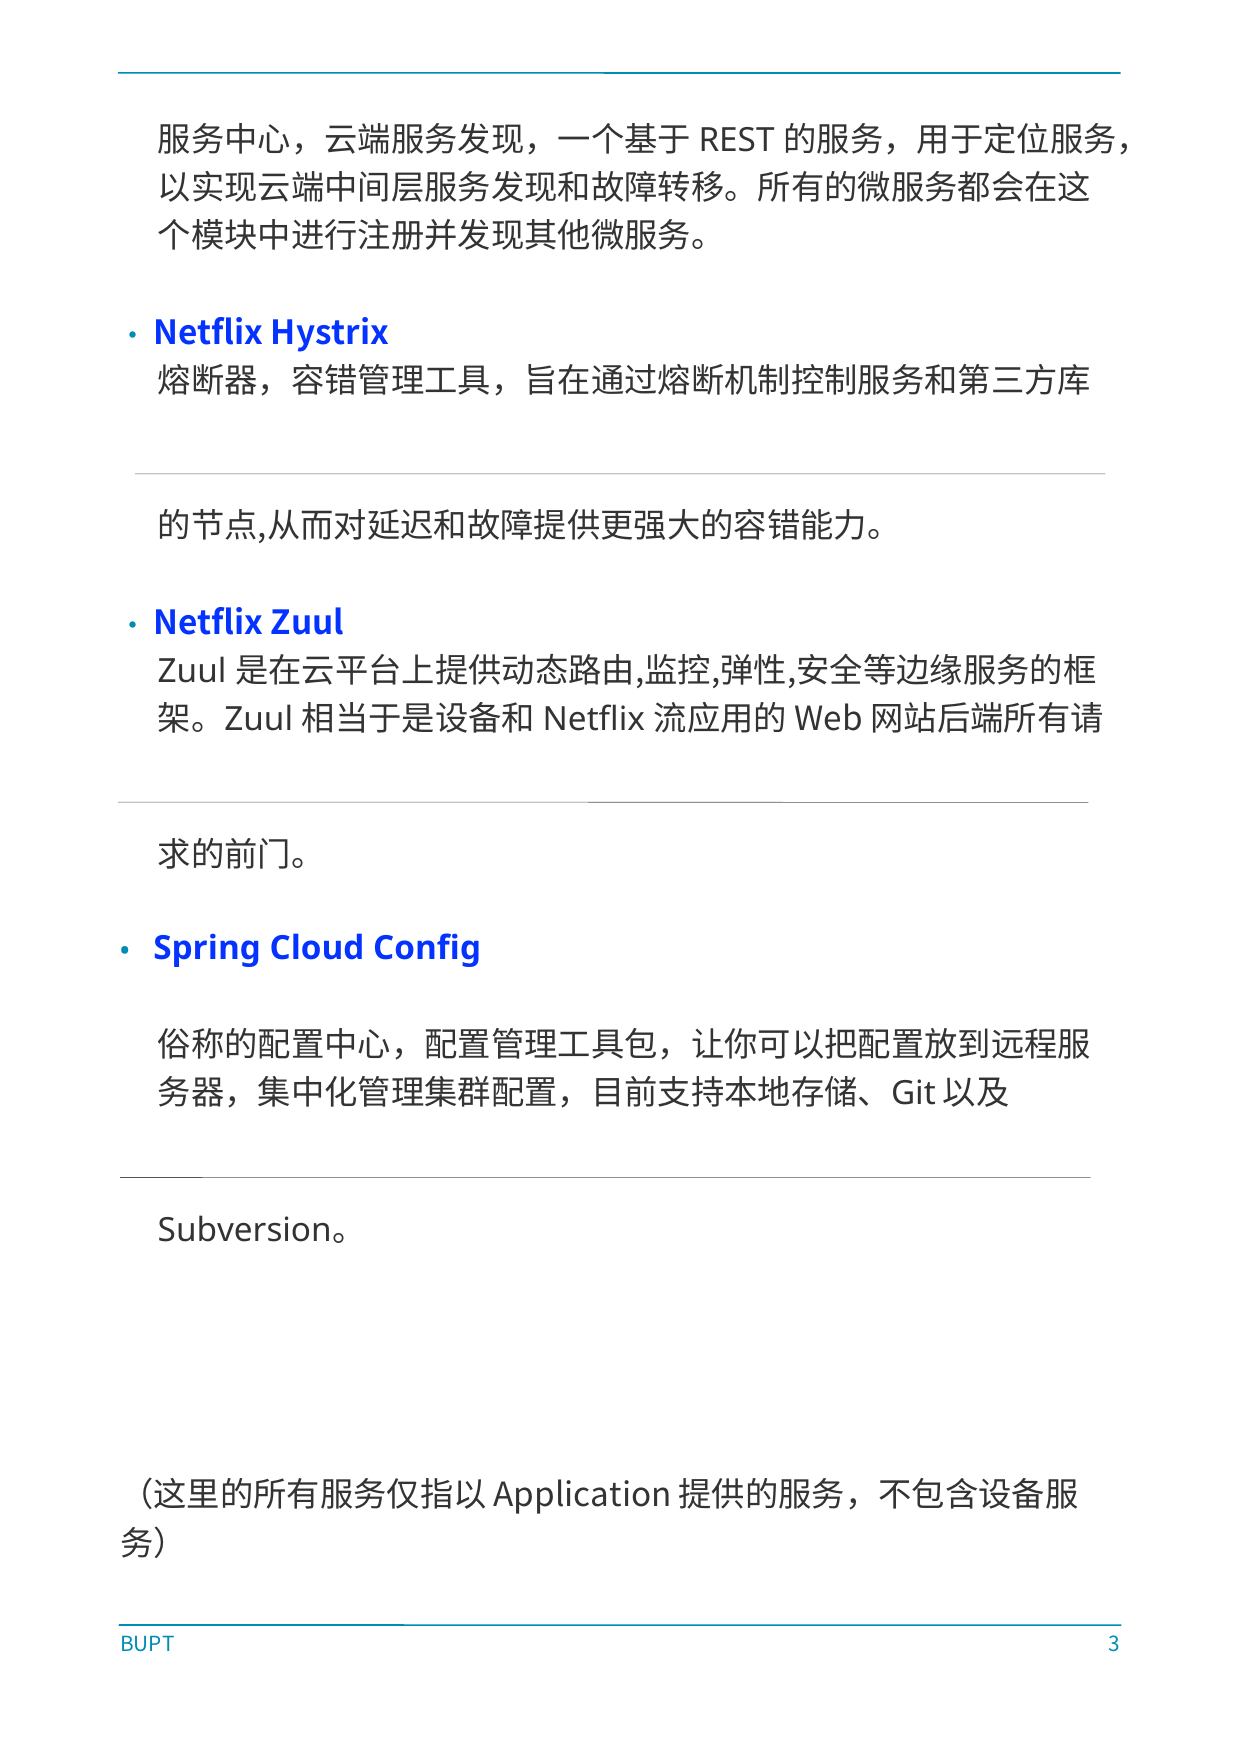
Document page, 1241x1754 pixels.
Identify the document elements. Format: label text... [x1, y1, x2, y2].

text 服务中心，云端服务发现，一个基于 REST 的服务，用于定位服务，以实现云端中间层服务发现和故障转移。所有的微服务都会在这个模块中进行注册并发现其他微服务。 [157, 112, 1120, 257]
text Zuul 是在云平台上提供动态路由,监控,弹性,安全等边缘服务的框架。Zuul 相当于是设备和 Netflix 流应用的 Web 网站后端所有请求的前门。 [157, 644, 1120, 876]
list Spring Cloud Config [120, 924, 1120, 969]
text 俗称的配置中心，配置管理工具包，让你可以把配置放到远程服务器，集中化管理集群配置，目前支持本地存储、Git以及Subversion。 [157, 1017, 1120, 1251]
text （这里的所有服务仅指以Application提供的服务，不包含设备服务） [120, 1468, 1120, 1565]
list Netflix Zuul [120, 596, 1120, 644]
list Netflix Hystrix [120, 306, 1120, 354]
text 熔断器，容错管理工具，旨在通过熔断机制控制服务和第三方库的节点,从而对延迟和故障提供更强大的容错能力。 [157, 354, 1120, 547]
